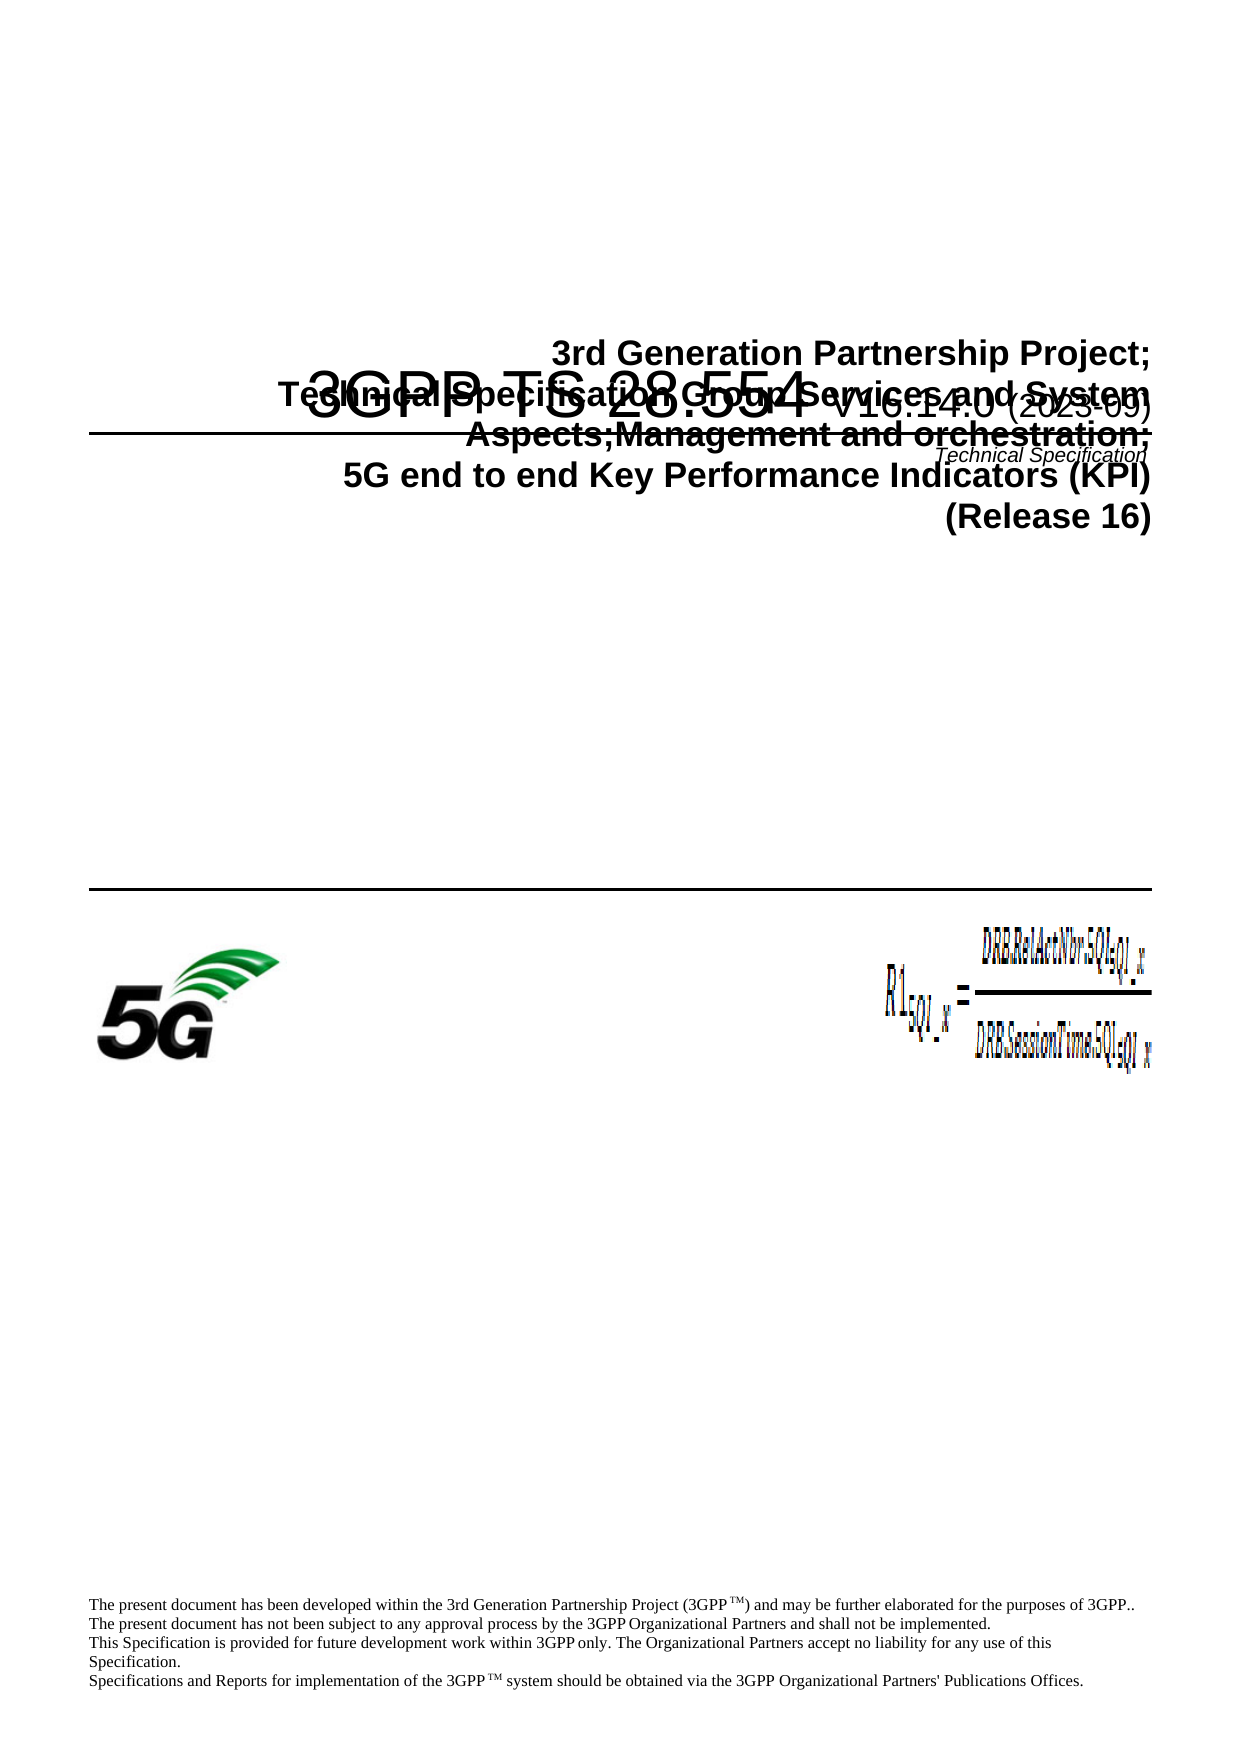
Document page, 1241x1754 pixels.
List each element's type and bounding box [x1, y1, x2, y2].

picture [88, 935, 287, 1073]
picture [885, 917, 1152, 1074]
